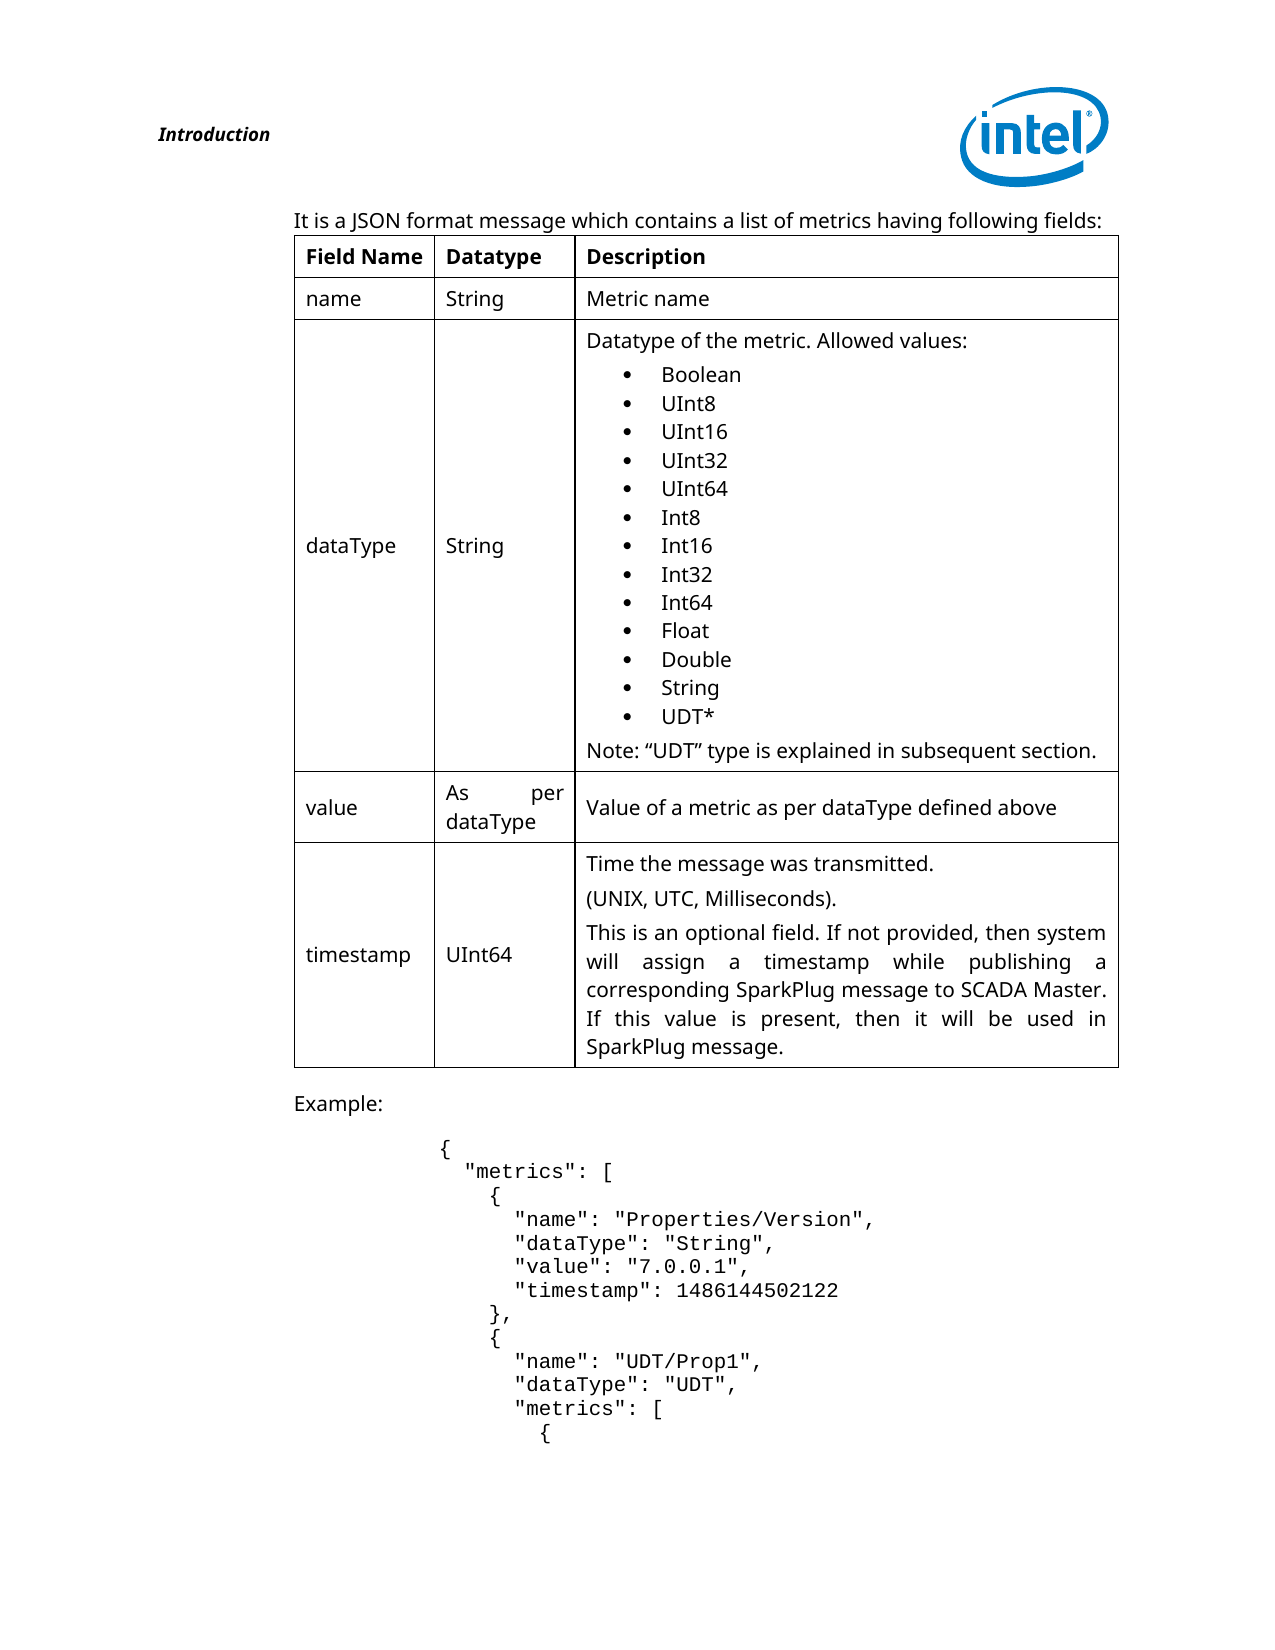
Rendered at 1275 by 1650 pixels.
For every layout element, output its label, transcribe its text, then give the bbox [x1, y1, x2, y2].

table_cell UInt64 [435, 843, 574, 1067]
table_cell String [435, 278, 574, 319]
list "dataType": "UDT", [439, 1374, 1117, 1398]
table_cell As per dataType [435, 772, 574, 842]
text It is a JSON format message which contains a list of metrics having following fields: [294, 206, 1117, 235]
text Example: [294, 1089, 1117, 1117]
list "timestamp": 1486144502122 [439, 1280, 1117, 1303]
list { [439, 1138, 1117, 1162]
table_cell timestamp [295, 843, 434, 1067]
list { [439, 1185, 1117, 1209]
table_header Field Name [295, 236, 434, 277]
list "metrics": [ [439, 1398, 1117, 1422]
table_cell Time the message was transmitted. (UNIX, UTC, Milliseconds). This is an optional field. If not provided, then system will assign a timestamp while publishing a corresponding SparkPlug message to SCADA Master. If this value is present, then it will be used in SparkPlug message. [576, 843, 1118, 1067]
table_cell value [295, 772, 434, 842]
list { [439, 1327, 1117, 1351]
table_header Description [576, 236, 1118, 277]
list { [439, 1422, 1117, 1445]
table_cell name [295, 278, 434, 319]
list "value": "7.0.0.1", [439, 1256, 1117, 1280]
list "name": "UDT/Prop1", [439, 1351, 1117, 1374]
table_cell Metric name [576, 278, 1118, 319]
table_cell dataType [295, 320, 434, 771]
list }, [439, 1303, 1117, 1327]
table_header Datatype [435, 236, 574, 277]
list "dataType": "String", [439, 1232, 1117, 1256]
table_cell Value of a metric as per dataType defined above [576, 772, 1118, 842]
table_cell String [435, 320, 574, 771]
list "metrics": [ [439, 1162, 1117, 1185]
table_cell Datatype of the metric. Allowed values: Boolean UInt8 UInt16 UInt32 UInt64 Int8 Int16 Int32 Int64 Float Double String UDT* Note: “UDT” type is explained in subsequent section. [576, 320, 1118, 771]
list "name": "Properties/Version", [439, 1209, 1117, 1232]
